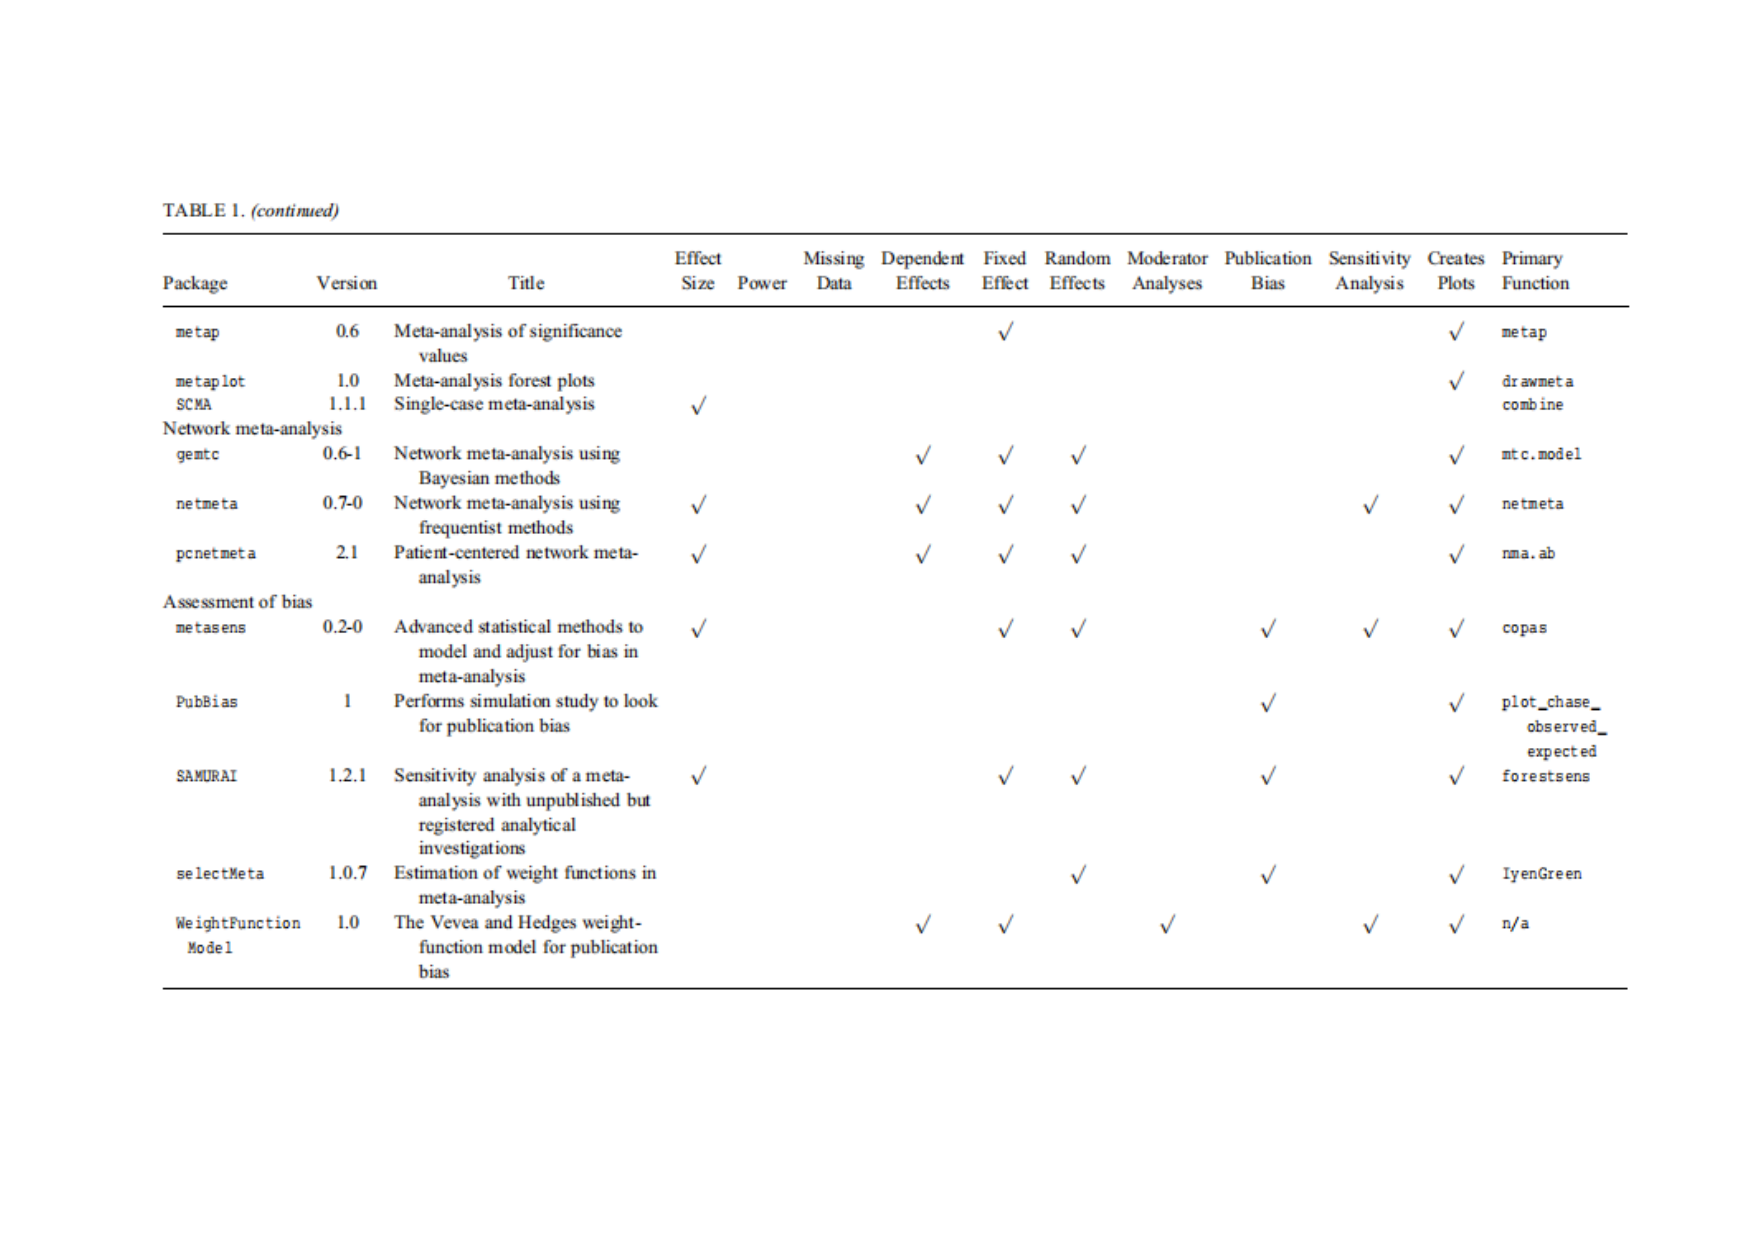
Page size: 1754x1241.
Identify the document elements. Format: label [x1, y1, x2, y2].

picture [150, 197, 1651, 1003]
